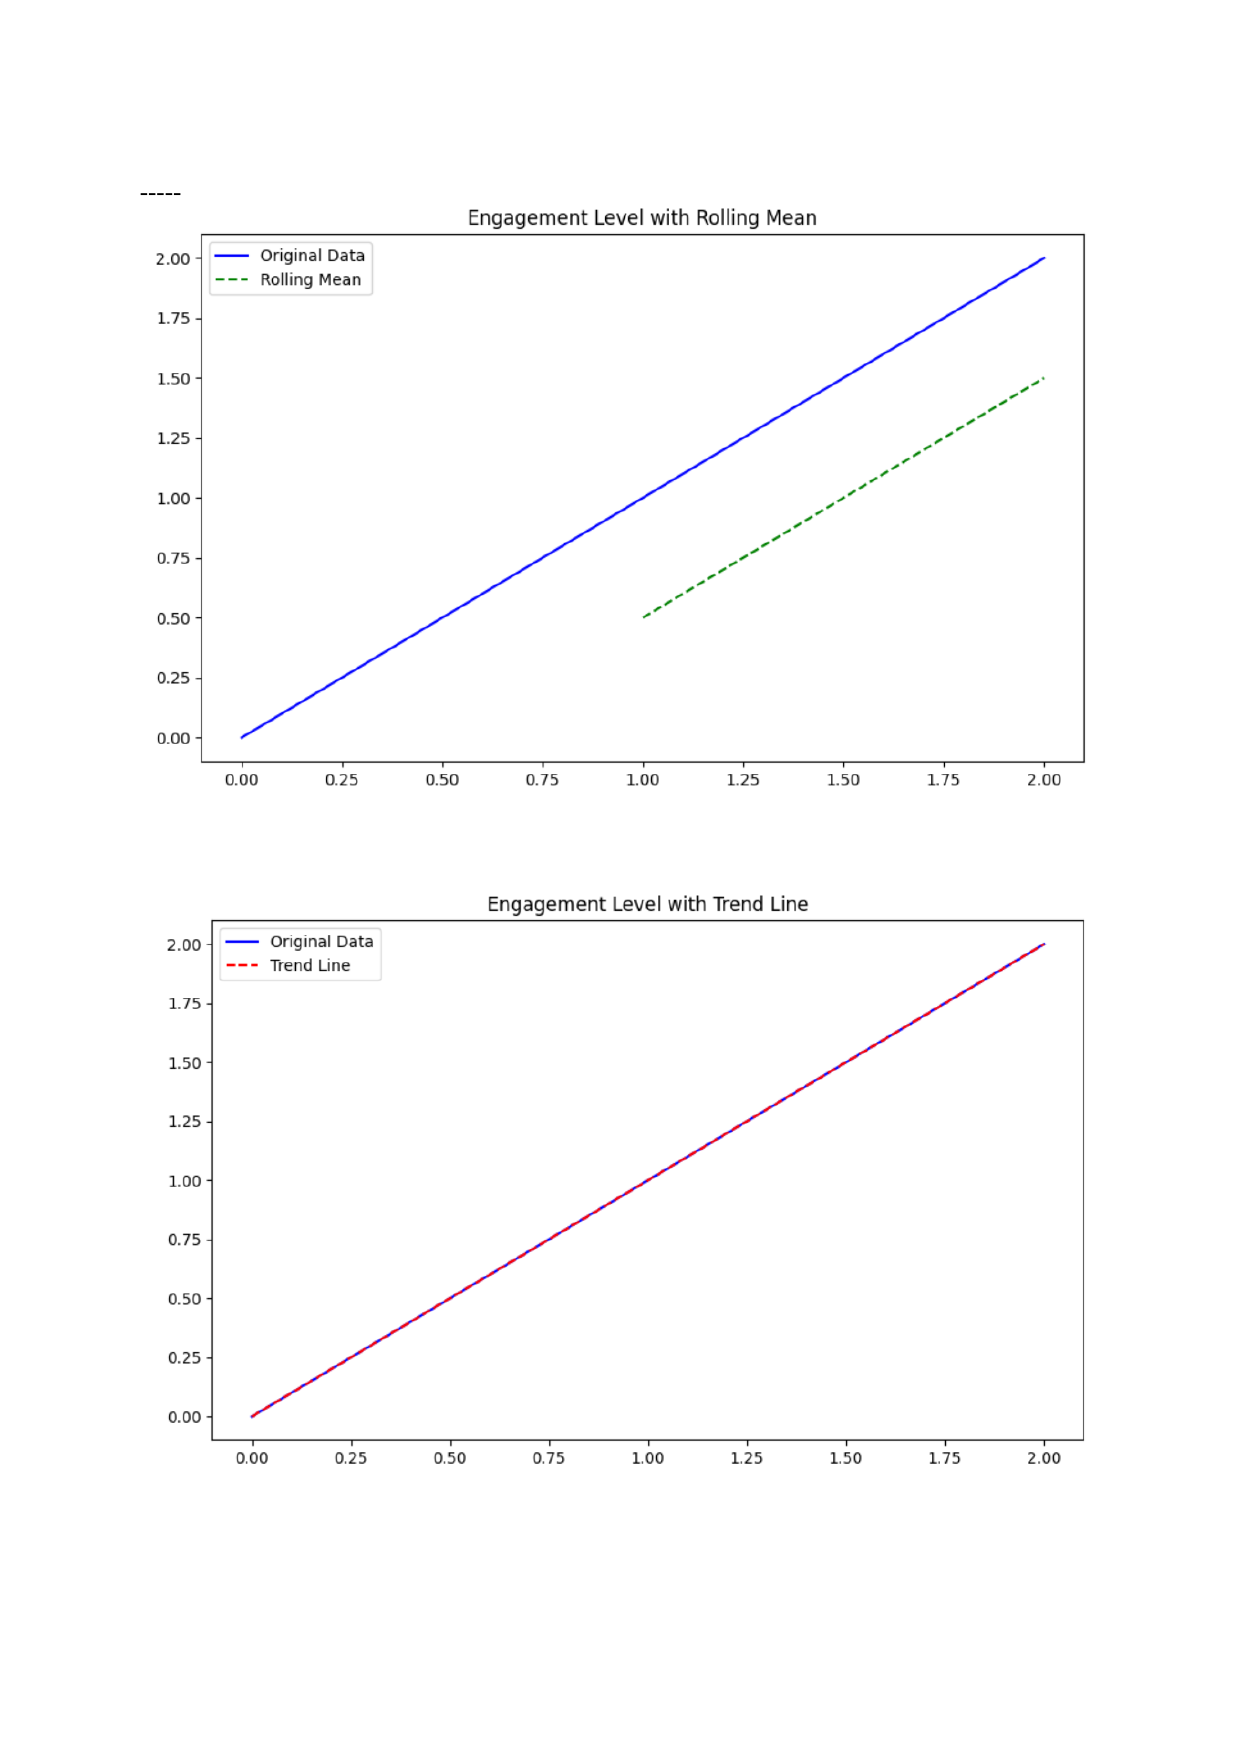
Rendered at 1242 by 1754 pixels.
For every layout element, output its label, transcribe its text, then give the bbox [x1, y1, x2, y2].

picture [139, 882, 1102, 1482]
picture [139, 205, 1101, 796]
